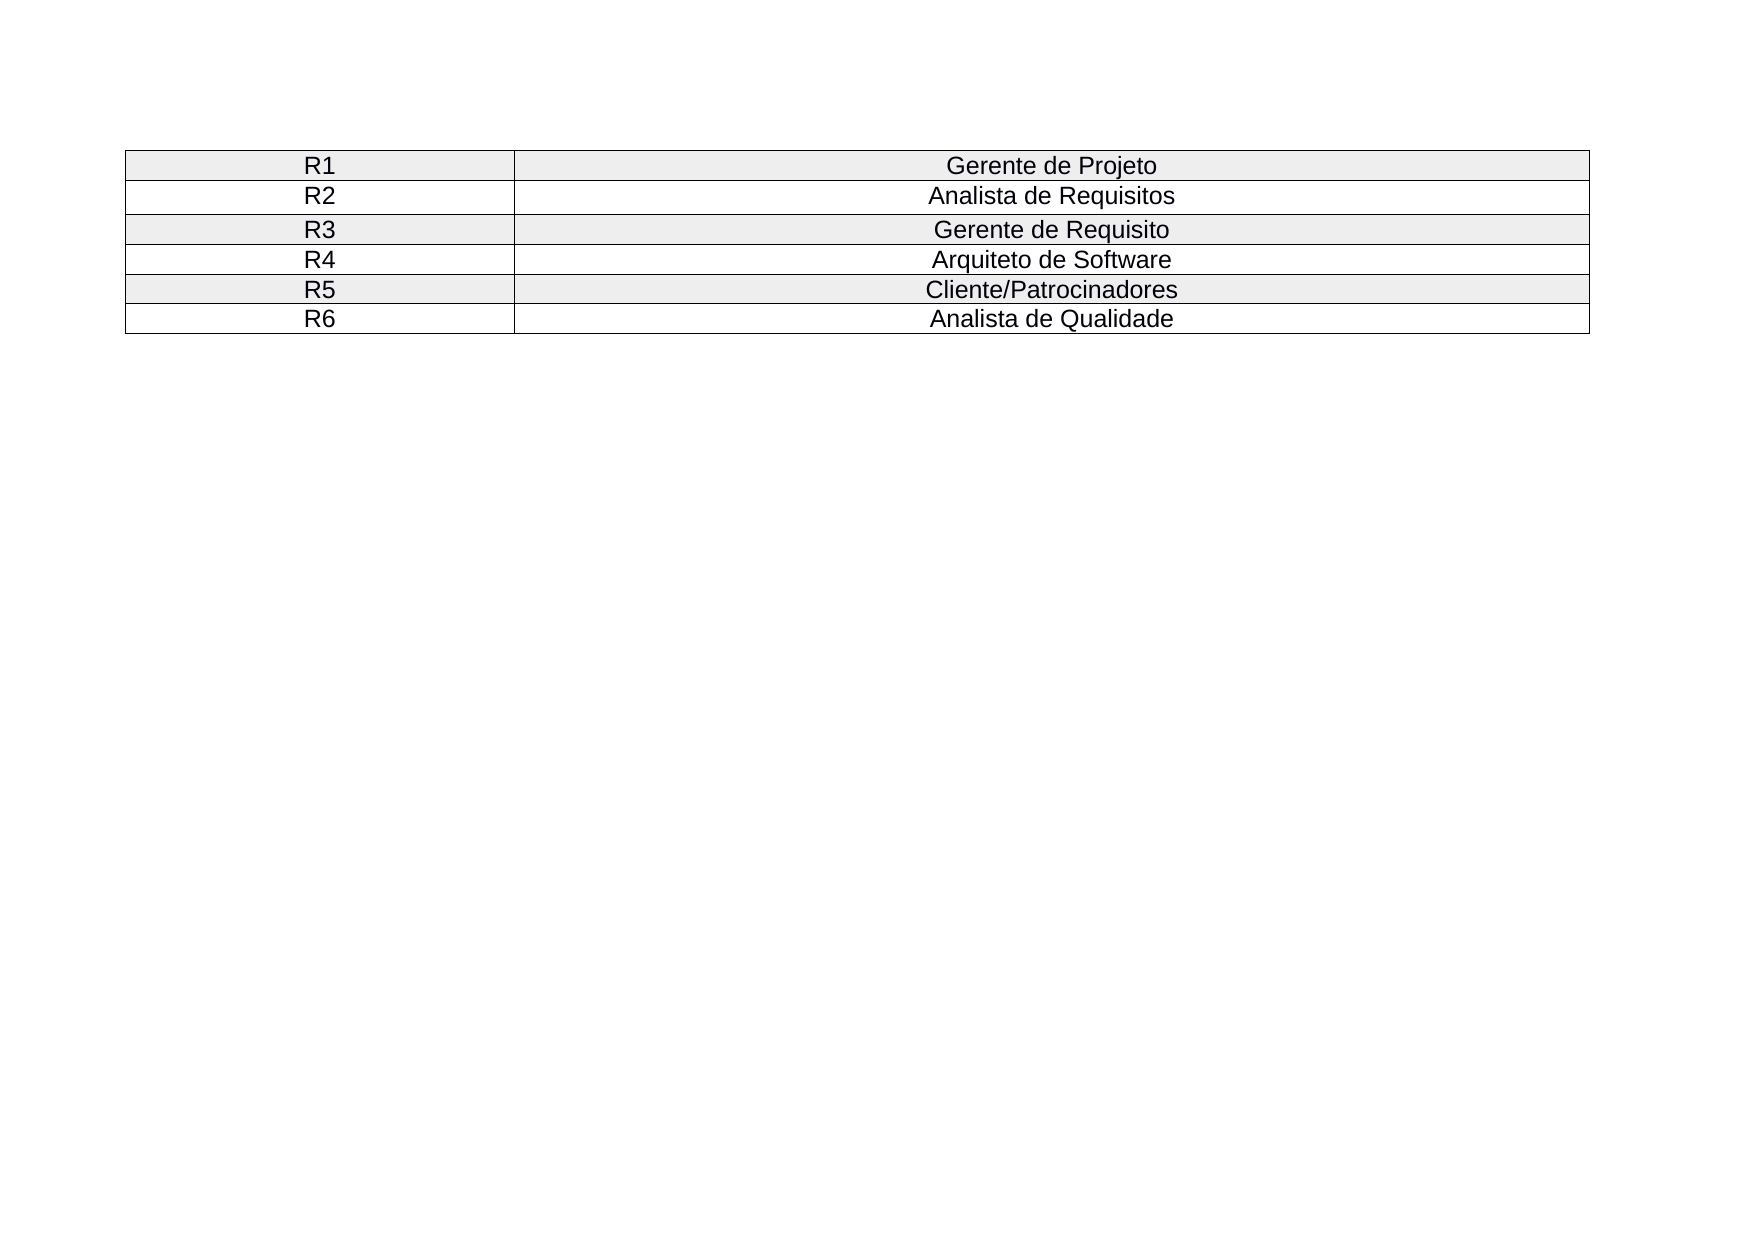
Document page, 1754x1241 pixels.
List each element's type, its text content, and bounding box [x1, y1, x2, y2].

table_cell Gerente de Requisito [515, 215, 1589, 244]
table_cell Analista de Qualidade [515, 304, 1589, 333]
table_cell R1 [126, 151, 514, 180]
table_cell R5 [126, 275, 514, 303]
table_cell Gerente de Projeto [515, 151, 1589, 180]
table_cell Analista de Requisitos [515, 181, 1589, 214]
table_cell R2 [126, 181, 514, 214]
table_cell Cliente/Patrocinadores [515, 275, 1589, 303]
table_cell Arquiteto de Software [515, 245, 1589, 273]
table_cell R4 [126, 245, 514, 273]
table_cell R3 [126, 215, 514, 244]
table_cell R6 [126, 304, 514, 333]
